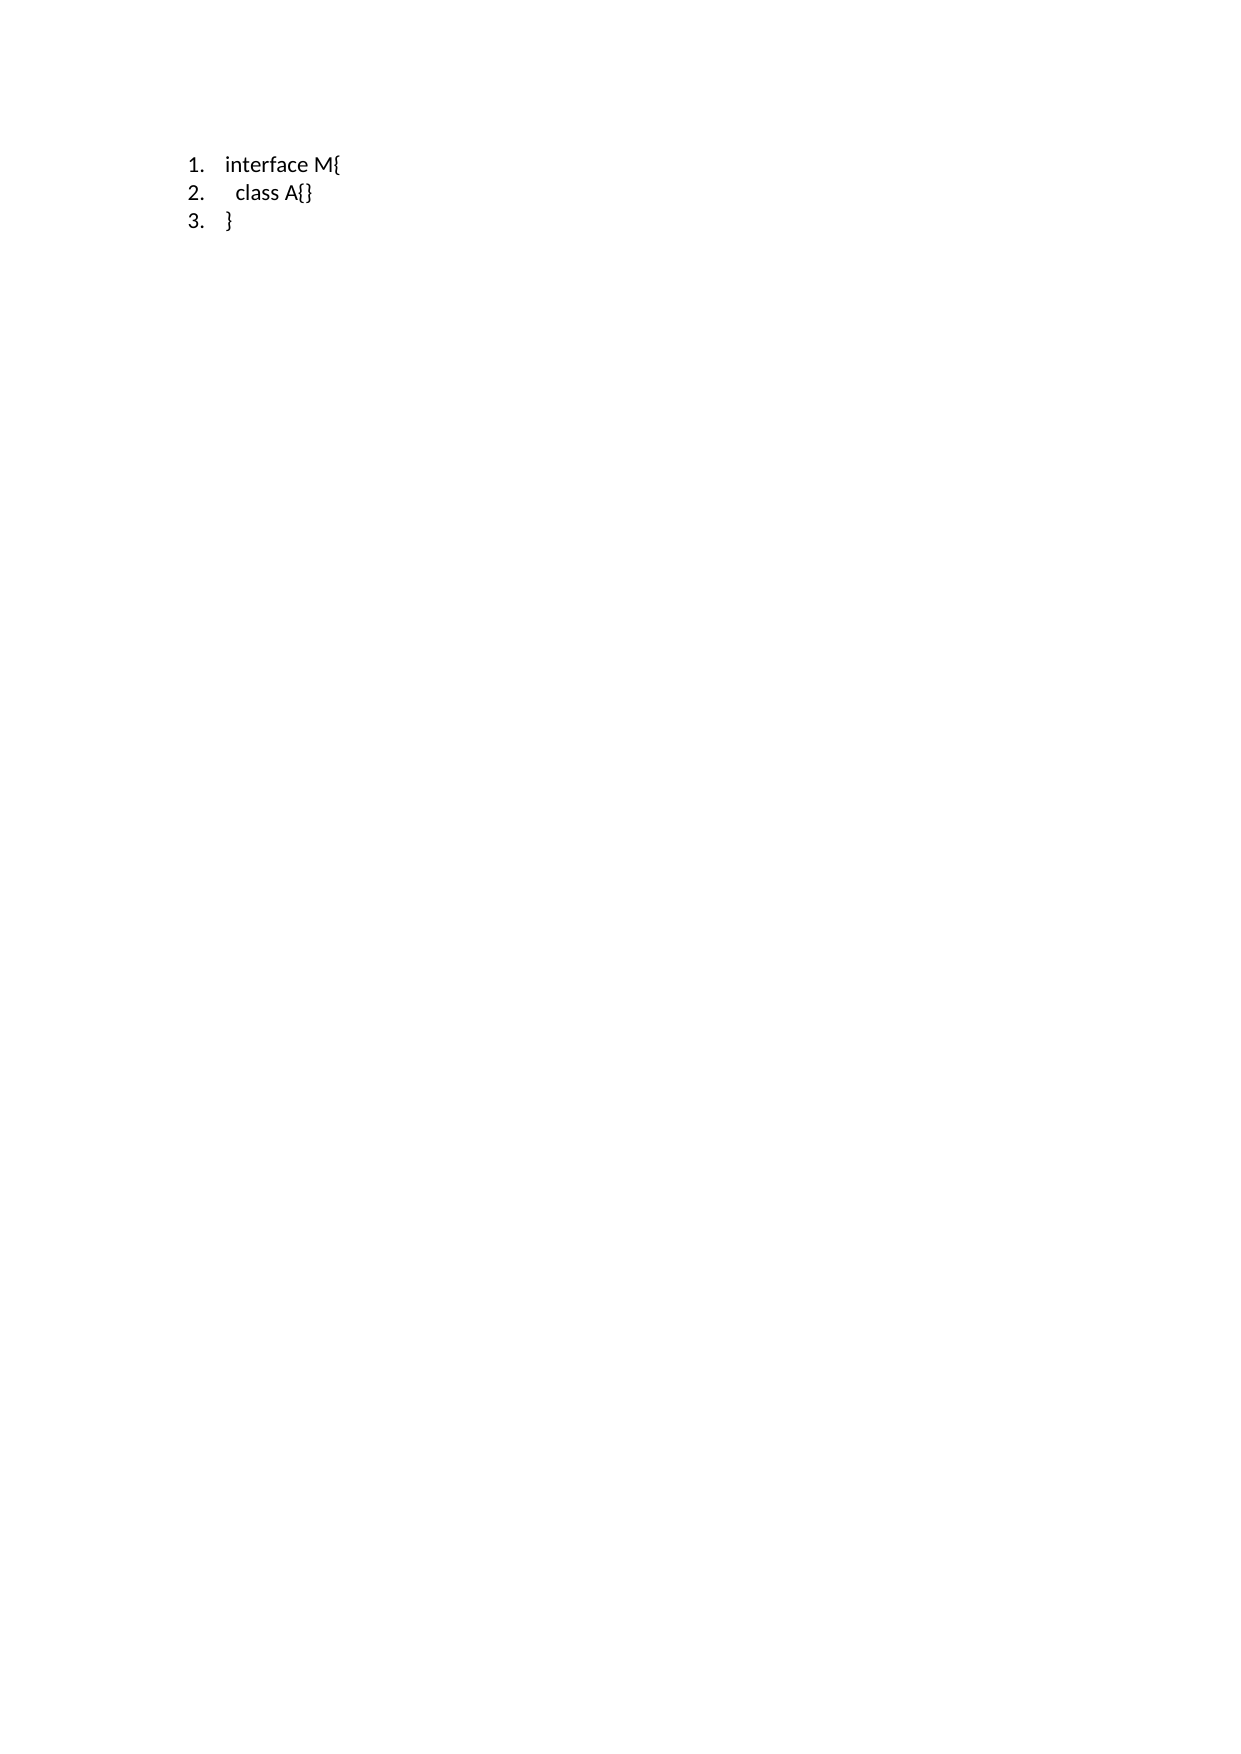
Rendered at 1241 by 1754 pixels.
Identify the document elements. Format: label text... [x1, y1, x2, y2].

list class A{} [187, 178, 1090, 206]
list interface M{ [187, 150, 1090, 178]
list } [187, 206, 1090, 234]
